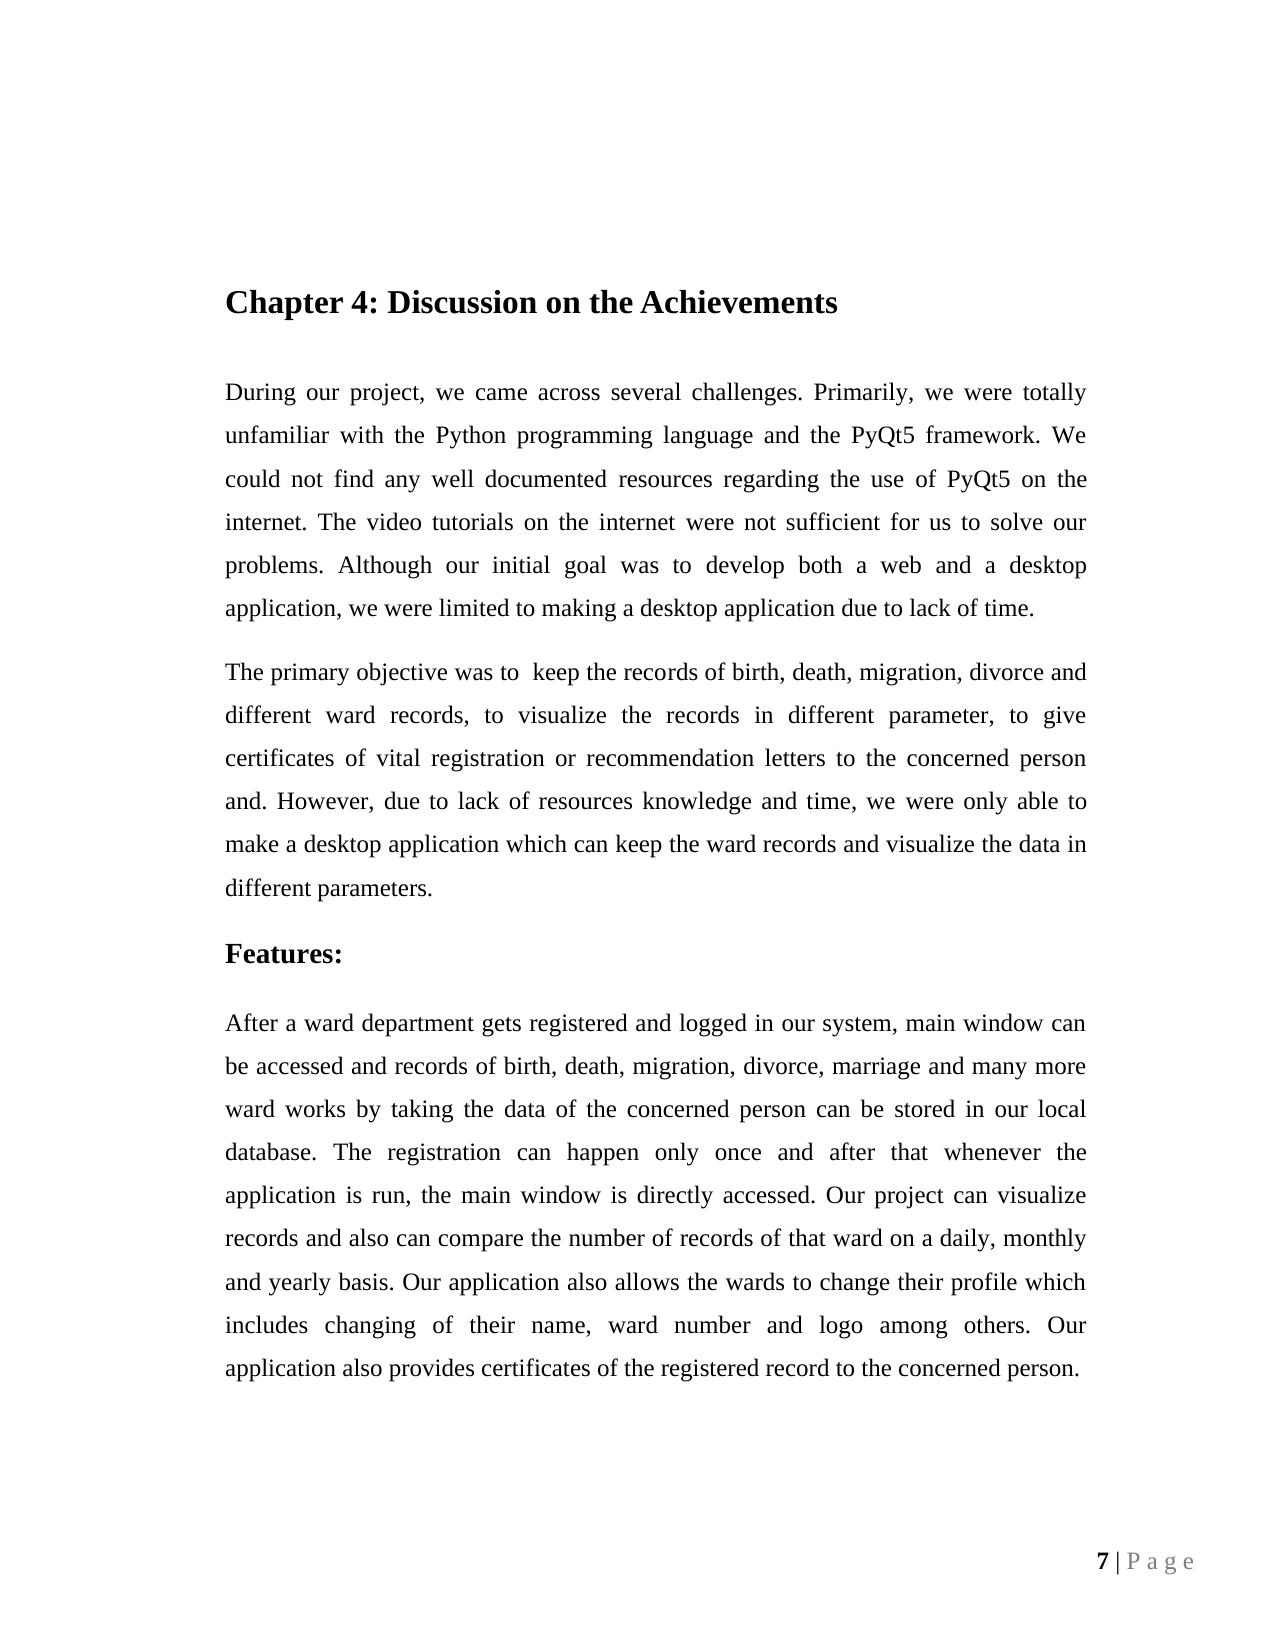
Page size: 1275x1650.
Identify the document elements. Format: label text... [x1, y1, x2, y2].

text During our project, we came across several challenges. Primarily, we were totally unfamiliar with the Python programming language and the PyQt5 framework. We could not find any well documented resources regarding the use of PyQt5 on the internet. The video tutorials on the internet were not sufficient for us to solve our problems. Although our initial goal was to develop both a web and a desktop application, we were limited to making a desktop application due to lack of time. [225, 377, 1087, 622]
text The primary objective was to keep the records of birth, death, migration, divorce and different ward records, to visualize the records in different parameter, to give certificates of vital registration or recommendation letters to the concerned person and. However, due to lack of resources knowledge and time, we were only able to make a desktop application which can keep the ward records and visualize the data in different parameters. [225, 657, 1087, 901]
text After a ward department gets registered and logged in our system, main window can be accessed and records of birth, death, migration, divorce, marriage and many more ward works by taking the data of the concerned person can be stored in our local database. The registration can happen only once and after that whenever the application is run, the main window is directly accessed. Our project can visualize records and also can compare the number of records of that ward on a daily, monthly and yearly basis. Our application also allows the wards to change their profile which includes changing of their name, ward number and logo among others. Our application also provides certificates of the registered record to the concerned person. [225, 1008, 1087, 1382]
subtitle Chapter 4: Discussion on the Achievements [225, 282, 1087, 321]
text Features: [225, 937, 1087, 970]
